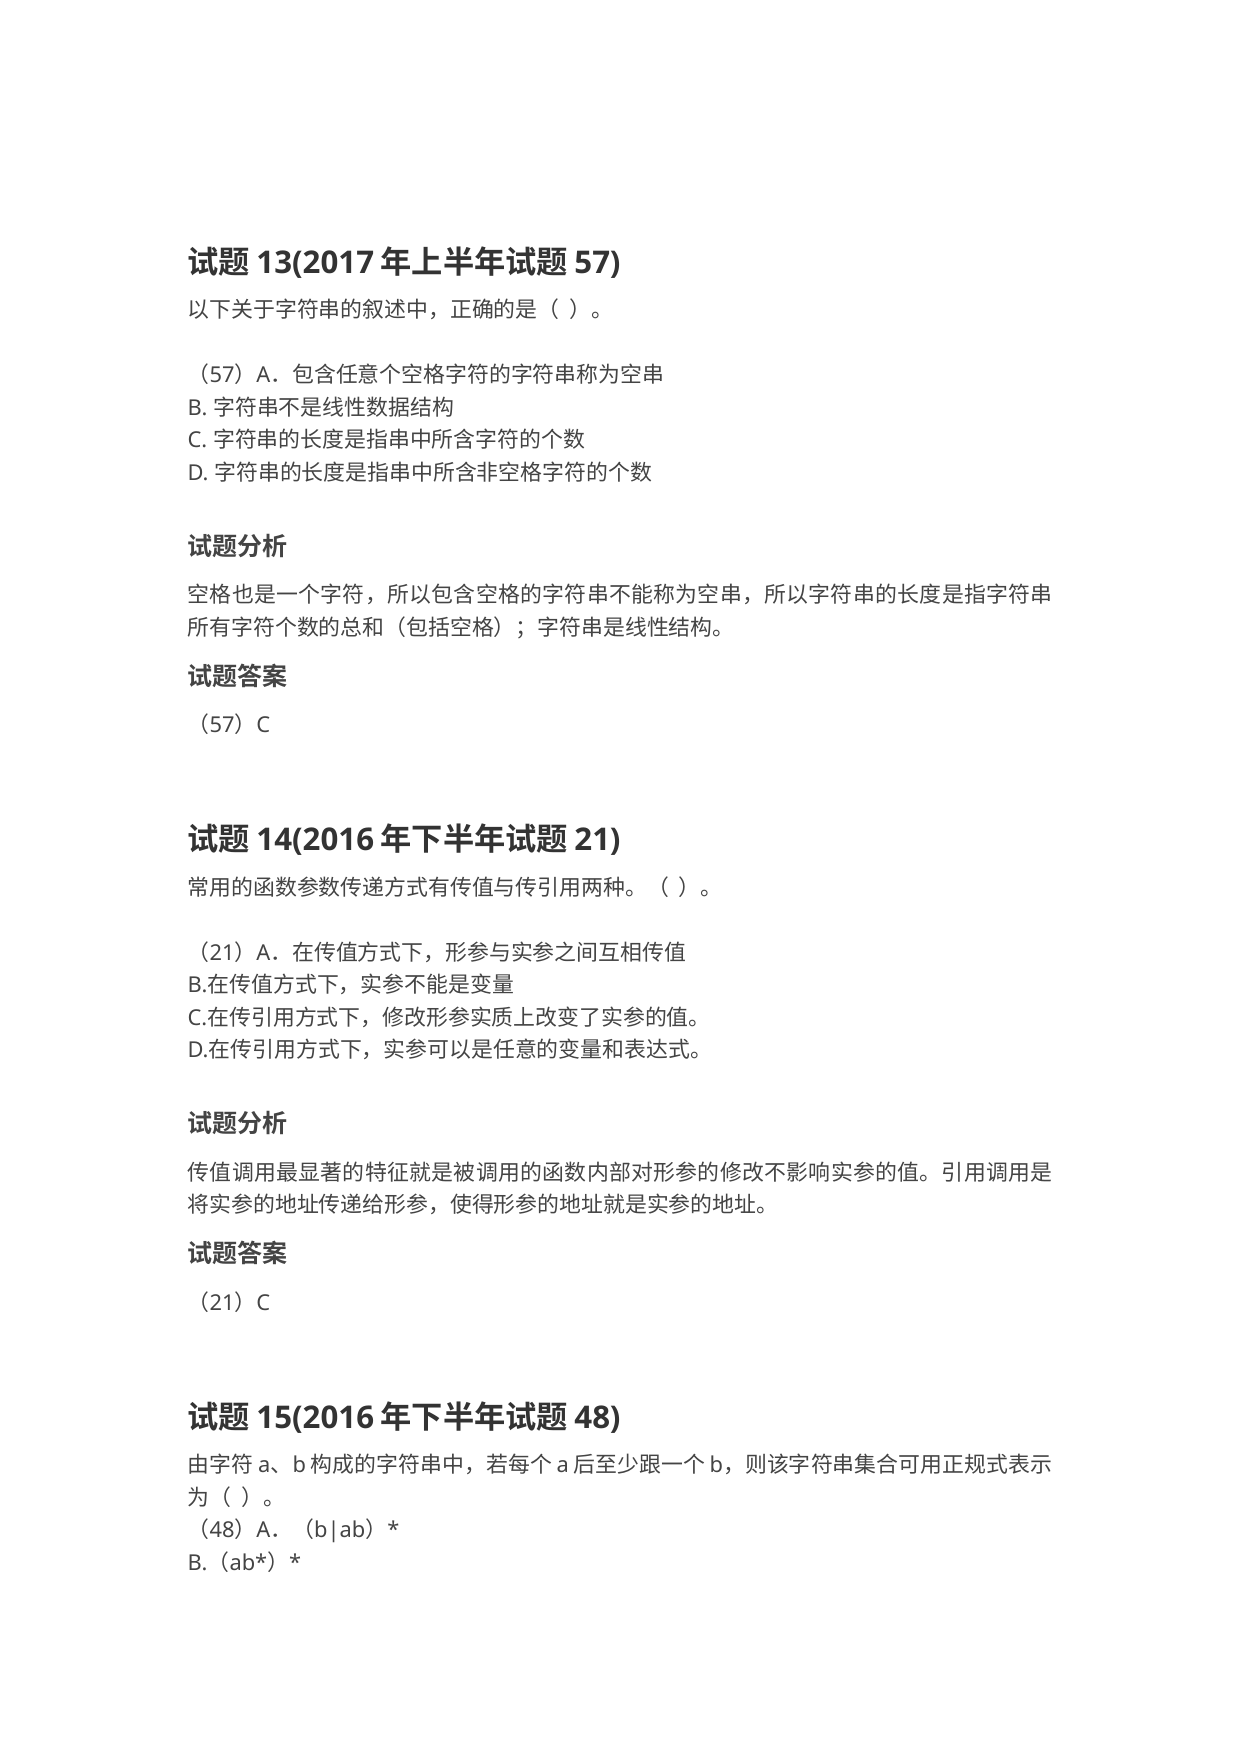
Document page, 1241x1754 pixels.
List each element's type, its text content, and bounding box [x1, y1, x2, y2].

text 空格也是一个字符，所以包含空格的字符串不能称为空串，所以字符串的长度是指字符串所有字符个数的总和（包括空格）；字符串是线性结构。 [187, 577, 1053, 642]
subtitle 试题13(2017年上半年试题57) [187, 227, 1053, 292]
subtitle 试题14(2016年下半年试题21) [187, 804, 1053, 869]
text 试题答案 [187, 1219, 1053, 1284]
text （21）C [187, 1284, 1053, 1317]
text 以下关于字符串的叙述中，正确的是（ ）。 （57）A．包含任意个空格字符的字符串称为空串 B. 字符串不是线性数据结构 C. 字符串的长度是指串中所含字符的个数 D. 字符串的长度是指串中所含非空格字符的个数 [187, 292, 1053, 487]
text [187, 1447, 1053, 1577]
text 传值调用最显著的特征就是被调用的函数内部对形参的修改不影响实参的值。引用调用是将实参的地址传递给形参，使得形参的地址就是实参的地址。 [187, 1154, 1053, 1219]
text 试题分析 [187, 512, 1053, 577]
text 试题答案 [187, 642, 1053, 707]
text 试题分析 [187, 1089, 1053, 1154]
text 常用的函数参数传递方式有传值与传引用两种。（ ）。 （21）A．在传值方式下，形参与实参之间互相传值 B.在传值方式下，实参不能是变量 C.在传引用方式下，修改形参实质上改变了实参的值。 D.在传引用方式下，实参可以是任意的变量和表达式。 [187, 869, 1053, 1064]
subtitle 试题15(2016年下半年试题48) [187, 1382, 1053, 1447]
text （57）C [187, 707, 1053, 739]
